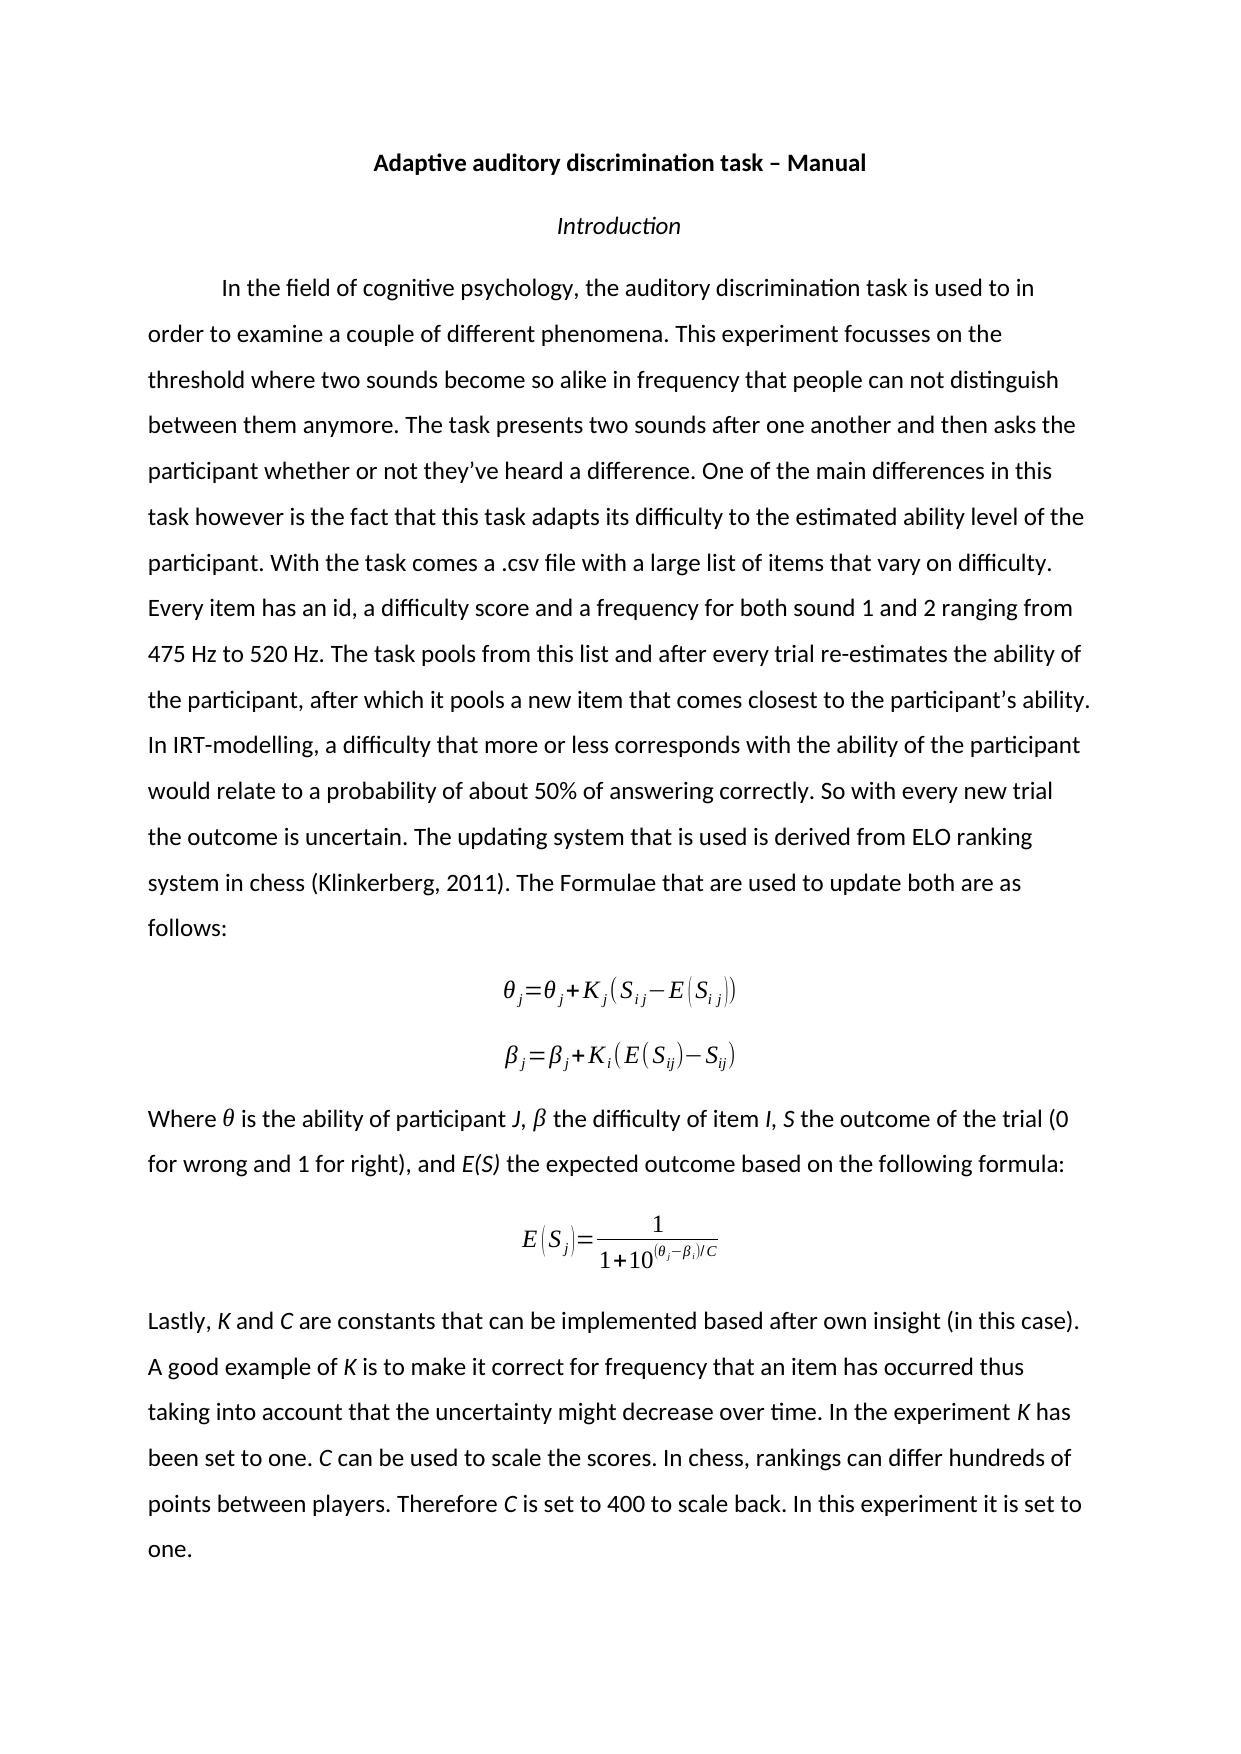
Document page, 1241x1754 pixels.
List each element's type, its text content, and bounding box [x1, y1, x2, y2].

text Where is the ability of participant J, the difficulty of item I, S the outcome of the trial (0 for wrong and 1 for right), and E(S) the expected outcome based on the following formula: [148, 1103, 1093, 1179]
text Introduction [148, 210, 1093, 241]
text Adaptive auditory discrimination task – Manual [148, 148, 1093, 178]
text In the field of cognitive psychology, the auditory discrimination task is used to in order to examine a couple of different phenomena. This experiment focusses on the threshold where two sounds become so alike in frequency that people can not distinguish between them anymore. The task presents two sounds after one another and then asks the participant whether or not they’ve heard a difference. One of the main differences in this task however is the fact that this task adapts its difficulty to the estimated ability level of the participant. With the task comes a .csv file with a large list of items that vary on difficulty. Every item has an id, a difficulty score and a frequency for both sound 1 and 2 ranging from 475 Hz to 520 Hz. The task pools from this list and after every trial re-estimates the ability of the participant, after which it pools a new item that comes closest to the participant’s ability. In IRT-modelling, a difficulty that more or less corresponds with the ability of the participant would relate to a probability of about 50% of answering correctly. So with every new trial the outcome is uncertain. The updating system that is used is derived from ELO ranking system in chess (Klinkerberg, 2011). The Formulae that are used to update both are as follows: [148, 272, 1093, 943]
text Lastly, K and C are constants that can be implemented based after own insight (in this case). A good example of K is to make it correct for frequency that an item has occurred thus taking into account that the uncertainty might decrease over time. In the experiment K has been set to one. C can be used to scale the scores. In chess, rankings can differ hundreds of points between players. Therefore C is set to 400 to scale back. In this experiment it is set to one. [148, 1305, 1093, 1564]
